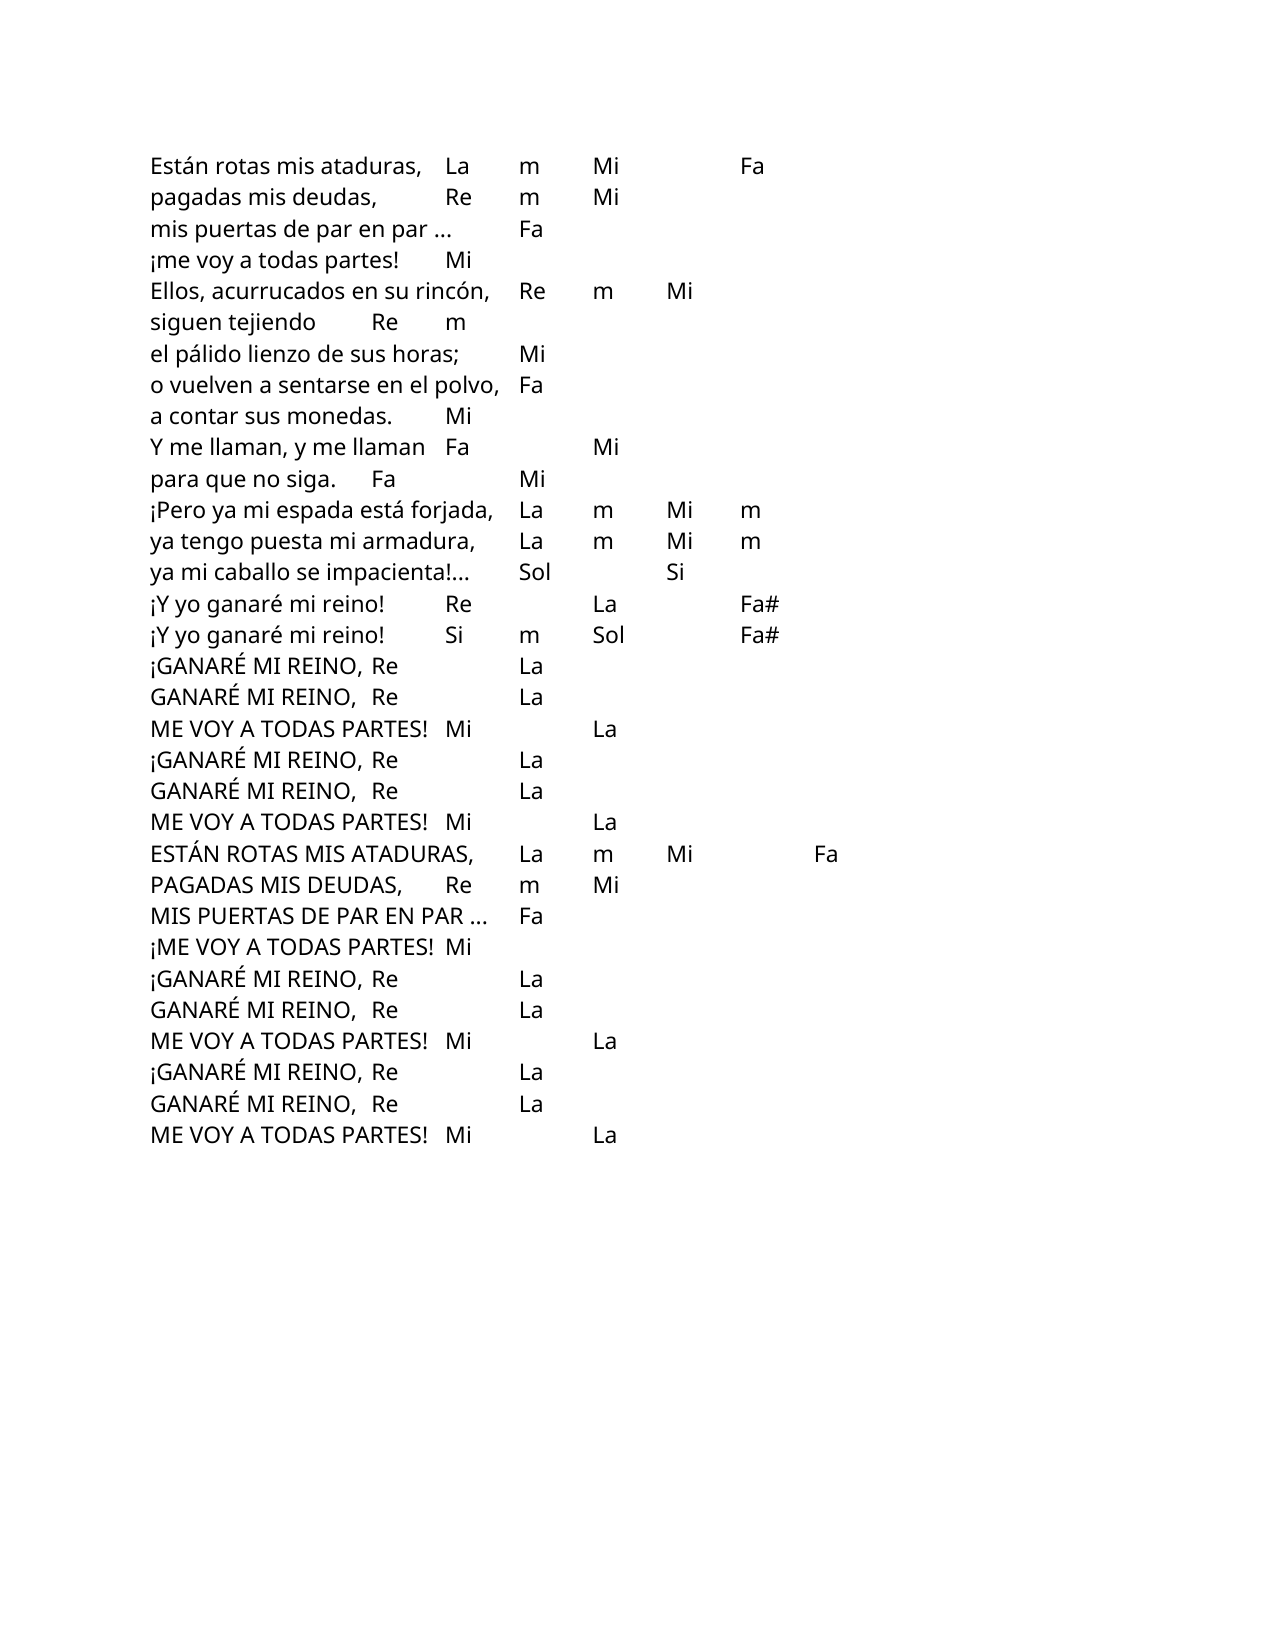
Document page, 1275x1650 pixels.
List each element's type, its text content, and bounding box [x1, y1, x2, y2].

text a contar sus monedas. Mi [150, 400, 1125, 431]
text ¡ME VOY A TODAS PARTES! Mi [150, 931, 1125, 962]
text el pálido lienzo de sus horas; Mi [150, 337, 1125, 369]
text ME VOY A TODAS PARTES! Mi La [150, 806, 1125, 837]
text ¡Y yo ganaré mi reino! Si m Sol Fa# [150, 619, 1125, 650]
text ya tengo puesta mi armadura, La m Mi m [150, 525, 1125, 556]
text ¡GANARÉ MI REINO, Re La [150, 650, 1125, 681]
text GANARÉ MI REINO, Re La [150, 1087, 1125, 1119]
text para que no siga. Fa Mi [150, 462, 1125, 494]
text Ellos, acurrucados en su rincón, Re m Mi [150, 275, 1125, 306]
text ME VOY A TODAS PARTES! Mi La [150, 712, 1125, 744]
text ¡Pero ya mi espada está forjada, La m Mi m [150, 494, 1125, 525]
text siguen tejiendo Re m [150, 306, 1125, 337]
text ¡me voy a todas partes! Mi [150, 244, 1125, 275]
text GANARÉ MI REINO, Re La [150, 994, 1125, 1025]
text ¡GANARÉ MI REINO, Re La [150, 744, 1125, 775]
text Están rotas mis ataduras, La m Mi Fa [150, 150, 1125, 181]
text ¡GANARÉ MI REINO, Re La [150, 1056, 1125, 1087]
text o vuelven a sentarse en el polvo, Fa [150, 369, 1125, 400]
text Y me llaman, y me llaman Fa Mi [150, 431, 1125, 462]
text ¡GANARÉ MI REINO, Re La [150, 962, 1125, 994]
text ESTÁN ROTAS MIS ATADURAS, La m Mi Fa [150, 837, 1125, 869]
text mis puertas de par en par ... Fa [150, 212, 1125, 244]
text GANARÉ MI REINO, Re La [150, 775, 1125, 806]
text ya mi caballo se impacienta!... Sol Si [150, 556, 1125, 587]
text ME VOY A TODAS PARTES! Mi La [150, 1119, 1125, 1150]
text ¡Y yo ganaré mi reino! Re La Fa# [150, 587, 1125, 619]
text GANARÉ MI REINO, Re La [150, 681, 1125, 712]
text pagadas mis deudas, Re m Mi [150, 181, 1125, 212]
text ME VOY A TODAS PARTES! Mi La [150, 1025, 1125, 1056]
text MIS PUERTAS DE PAR EN PAR ... Fa [150, 900, 1125, 931]
text PAGADAS MIS DEUDAS, Re m Mi [150, 869, 1125, 900]
